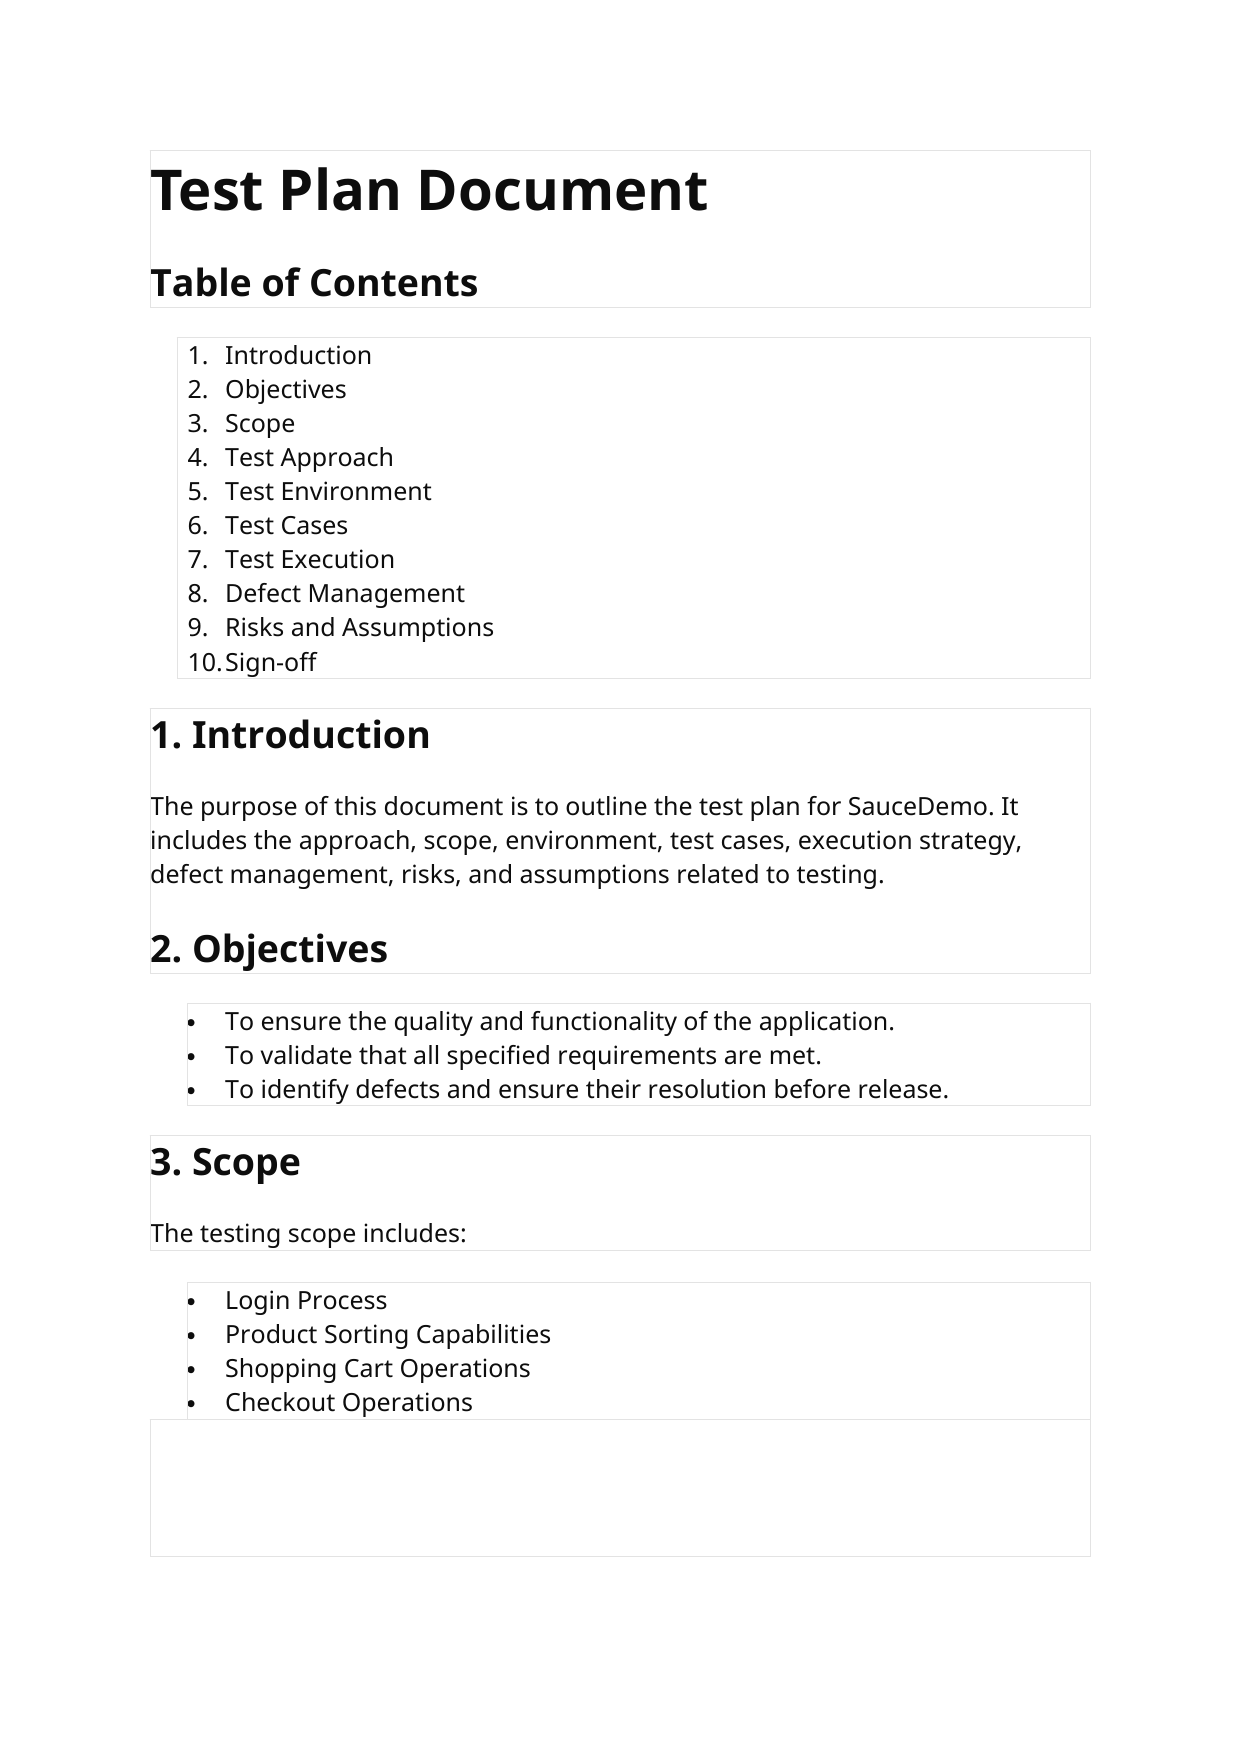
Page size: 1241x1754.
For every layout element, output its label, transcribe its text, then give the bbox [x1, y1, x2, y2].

list Risks and Assumptions [178, 609, 1090, 644]
list Sign-off [178, 644, 1090, 678]
list Shopping Cart Operations [188, 1350, 1090, 1384]
list Objectives [178, 371, 1090, 405]
text Table of Contents [151, 256, 1090, 307]
list Test Execution [178, 541, 1090, 576]
list Test Environment [178, 473, 1090, 507]
list To validate that all specified requirements are met. [188, 1037, 1090, 1071]
text The purpose of this document is to outline the test plan for SauceDemo. It includes the approach, scope, environment, test cases, execution strategy, defect management, risks, and assumptions related to testing. [151, 788, 1090, 891]
list Defect Management [178, 576, 1090, 609]
list Login Process [188, 1283, 1090, 1316]
text 2. Objectives [151, 922, 1090, 973]
list Checkout Operations [188, 1384, 1090, 1419]
list Scope [178, 405, 1090, 439]
list Test Approach [178, 439, 1090, 473]
list To ensure the quality and functionality of the application. [188, 1004, 1090, 1037]
list Introduction [178, 338, 1090, 371]
list Test Cases [178, 507, 1090, 541]
text 3. Scope [151, 1136, 1090, 1187]
text 1. Introduction [151, 709, 1090, 759]
list Product Sorting Capabilities [188, 1316, 1090, 1350]
list To identify defects and ensure their resolution before release. [188, 1071, 1090, 1105]
text The testing scope includes: [151, 1215, 1090, 1250]
text Test Plan Document [151, 151, 1090, 227]
